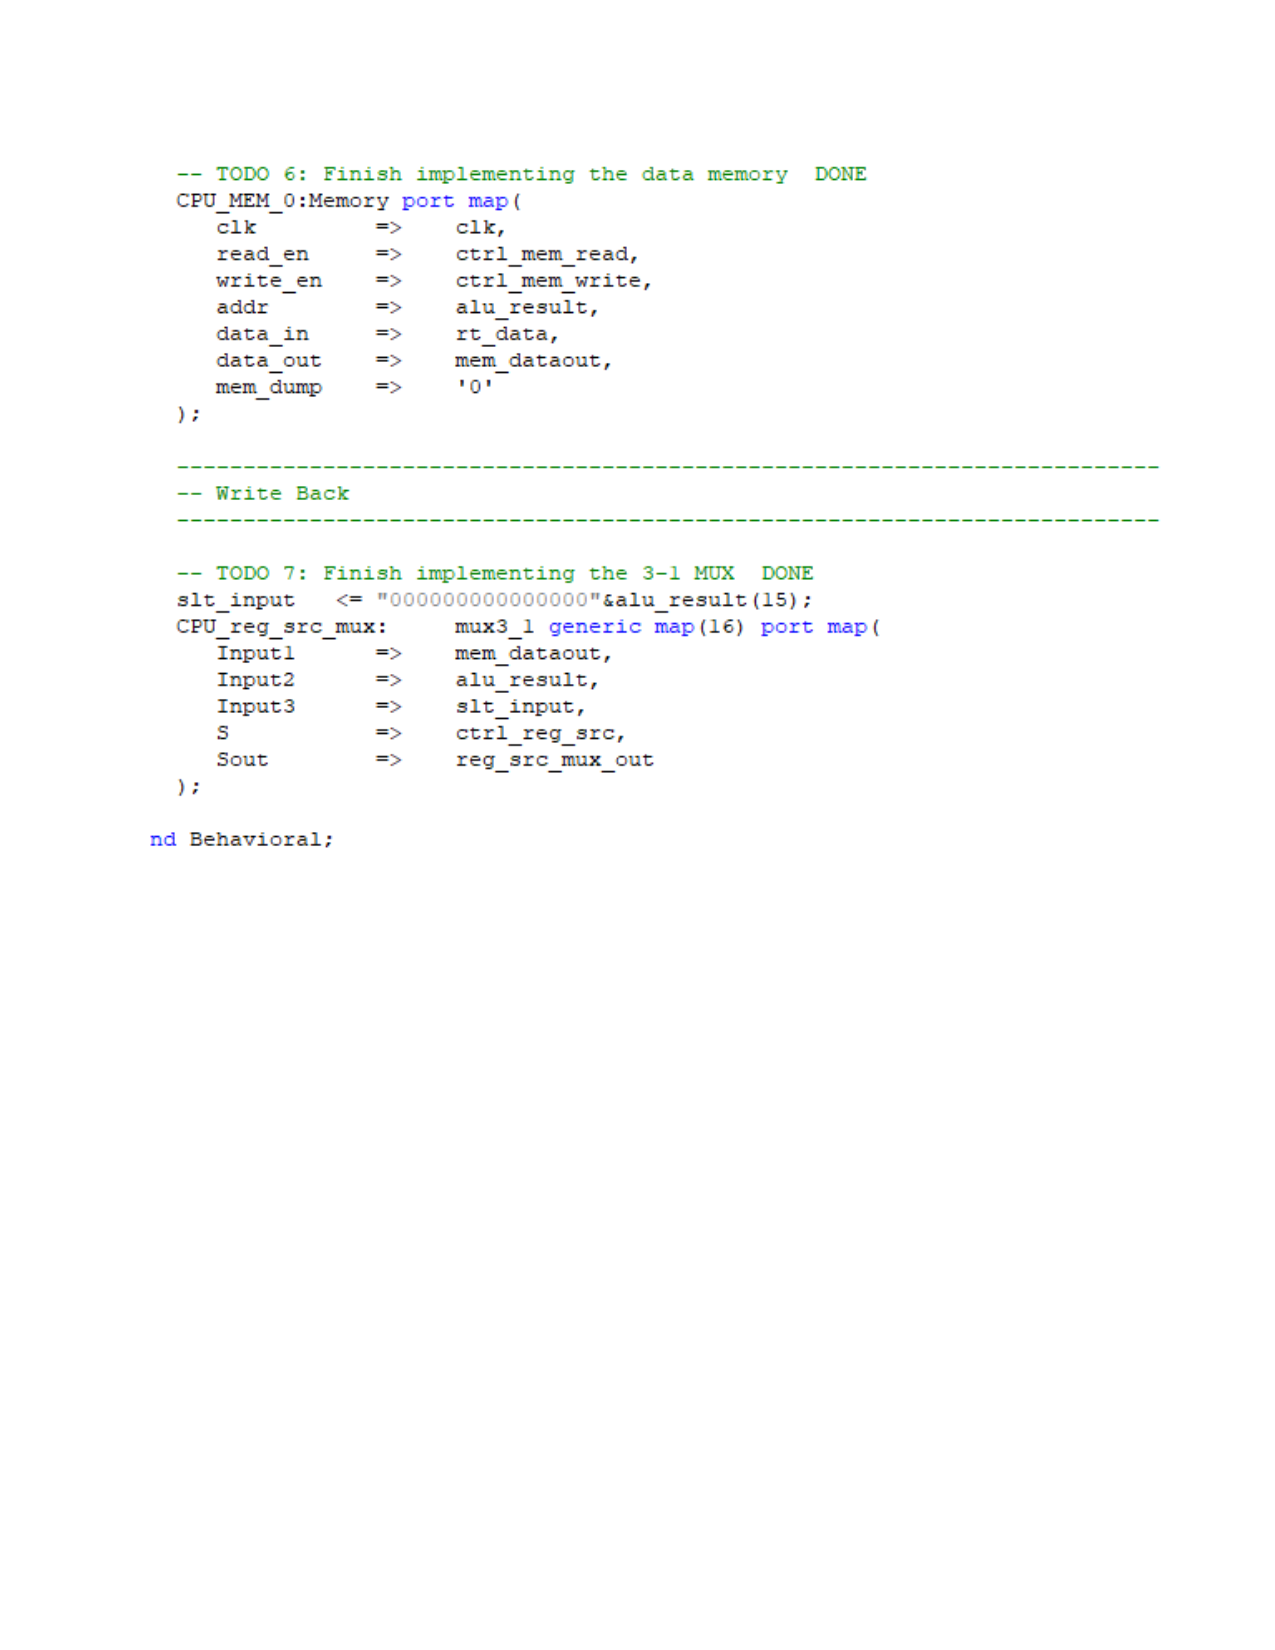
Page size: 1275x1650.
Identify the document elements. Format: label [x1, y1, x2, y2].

picture [150, 150, 1177, 861]
